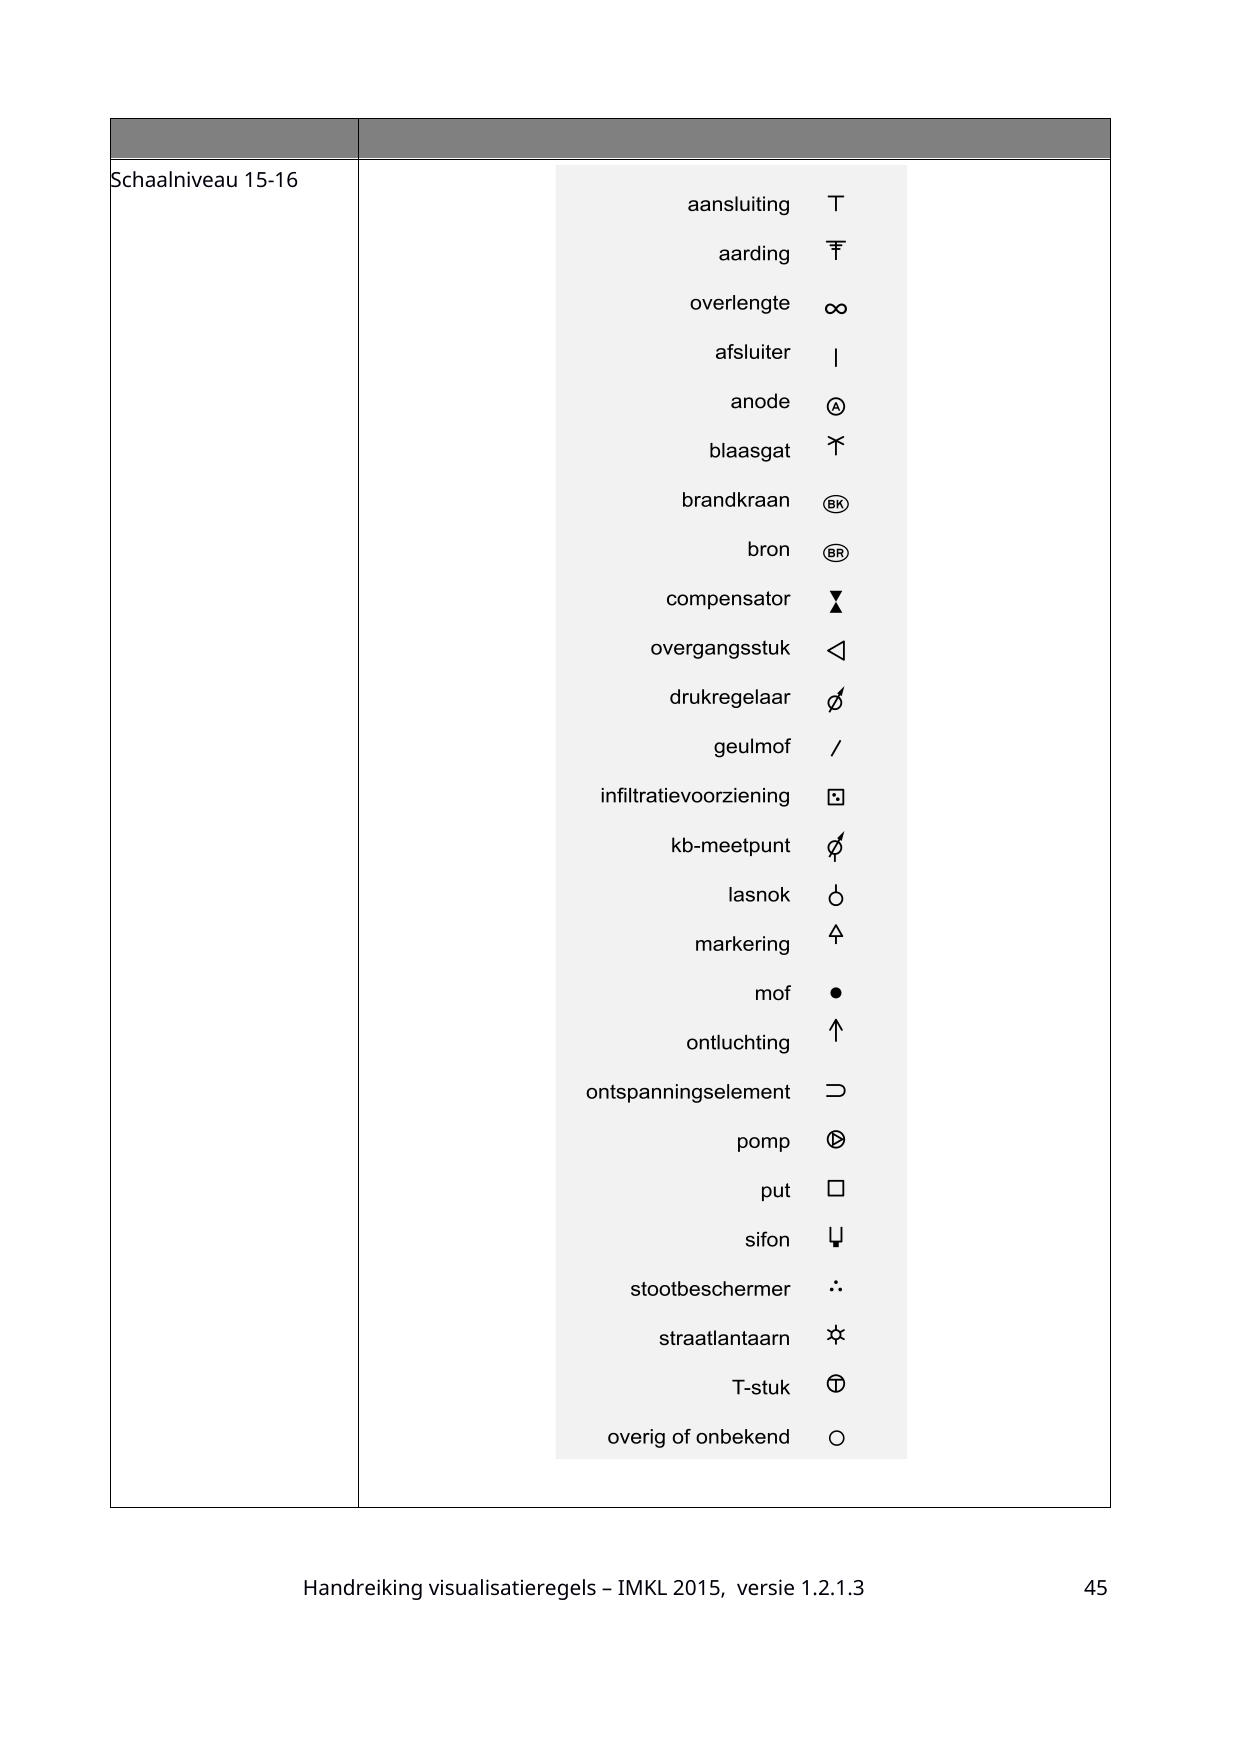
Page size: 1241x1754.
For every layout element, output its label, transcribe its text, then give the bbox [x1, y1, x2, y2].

table_header [359, 119, 1110, 158]
picture [555, 165, 907, 1459]
table_header [111, 119, 358, 158]
table_cell Schaalniveau 15-16 [111, 160, 358, 1507]
table_cell [359, 160, 1110, 1507]
